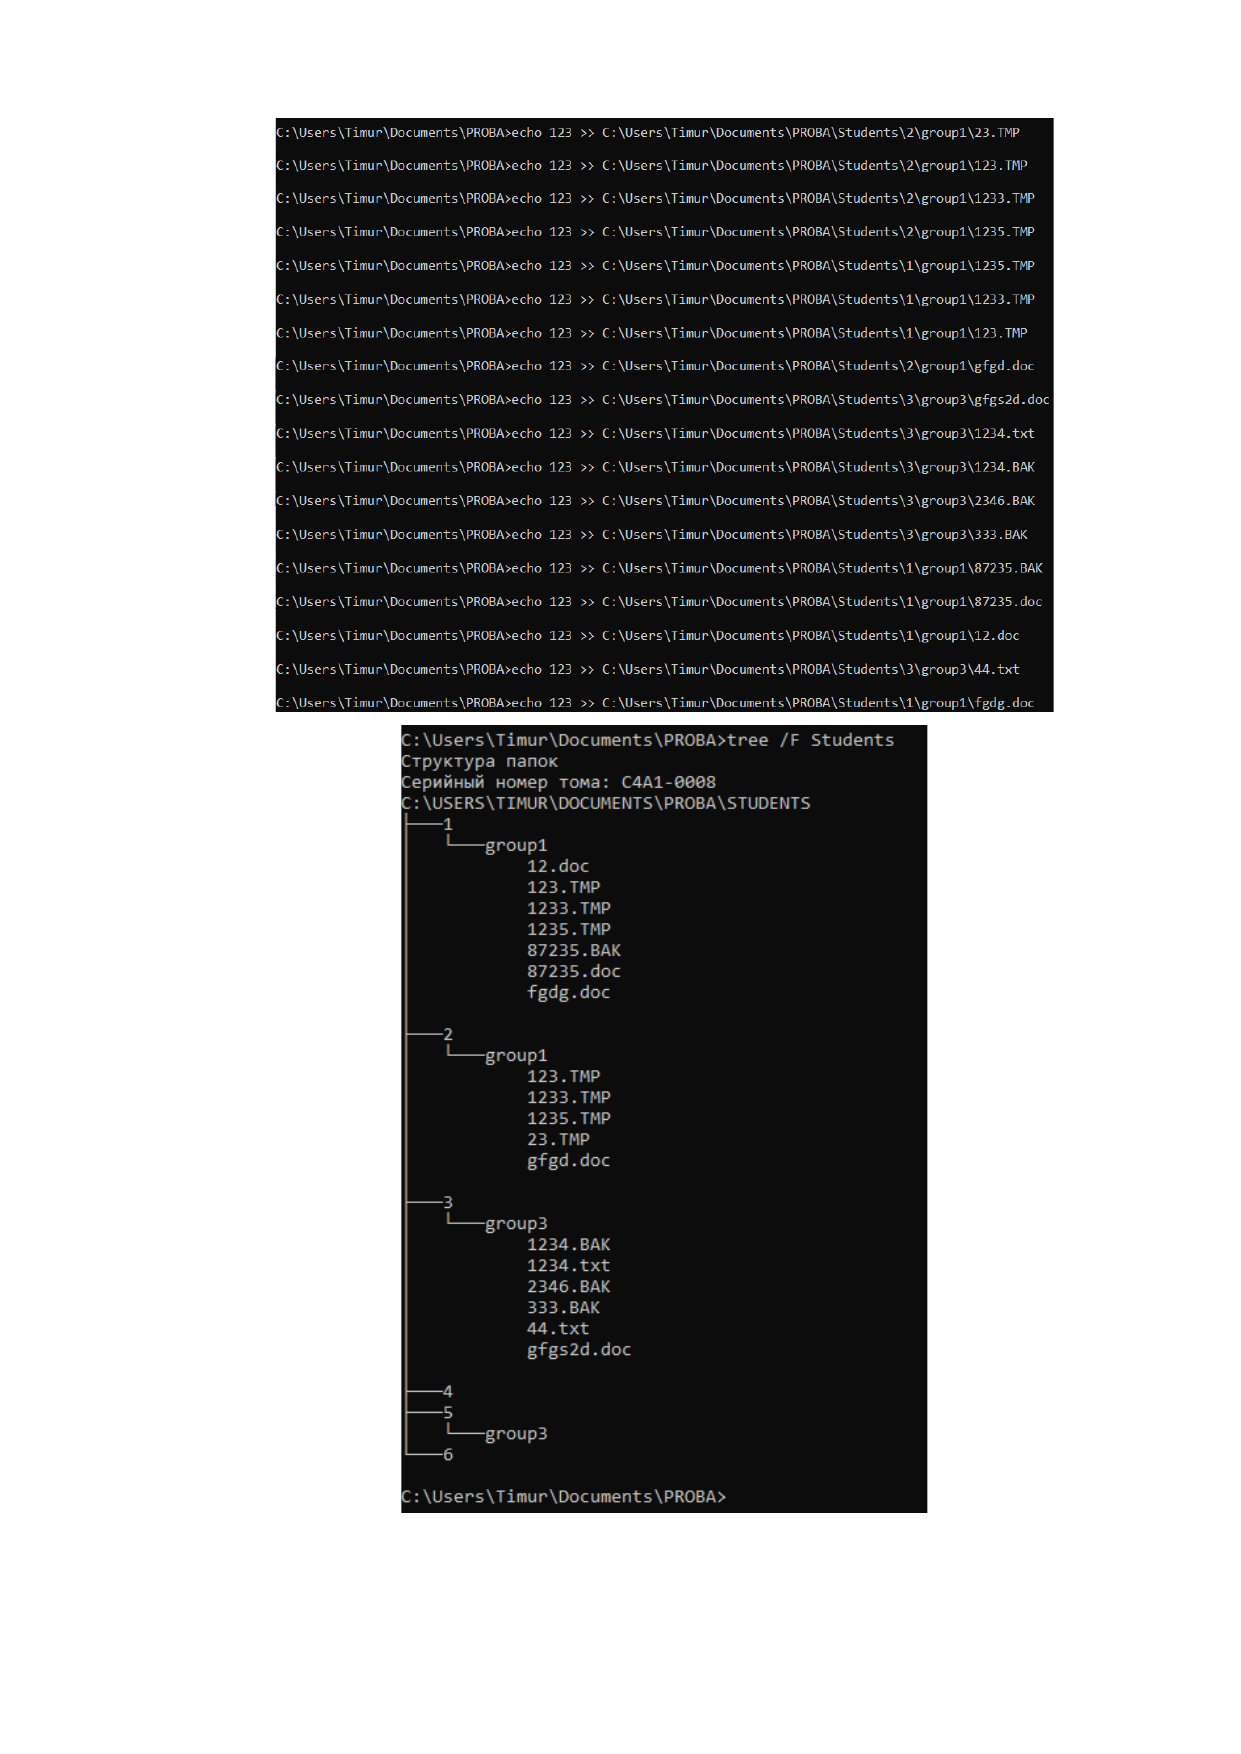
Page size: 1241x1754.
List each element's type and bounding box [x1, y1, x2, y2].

picture [401, 725, 928, 1513]
picture [275, 118, 1054, 712]
